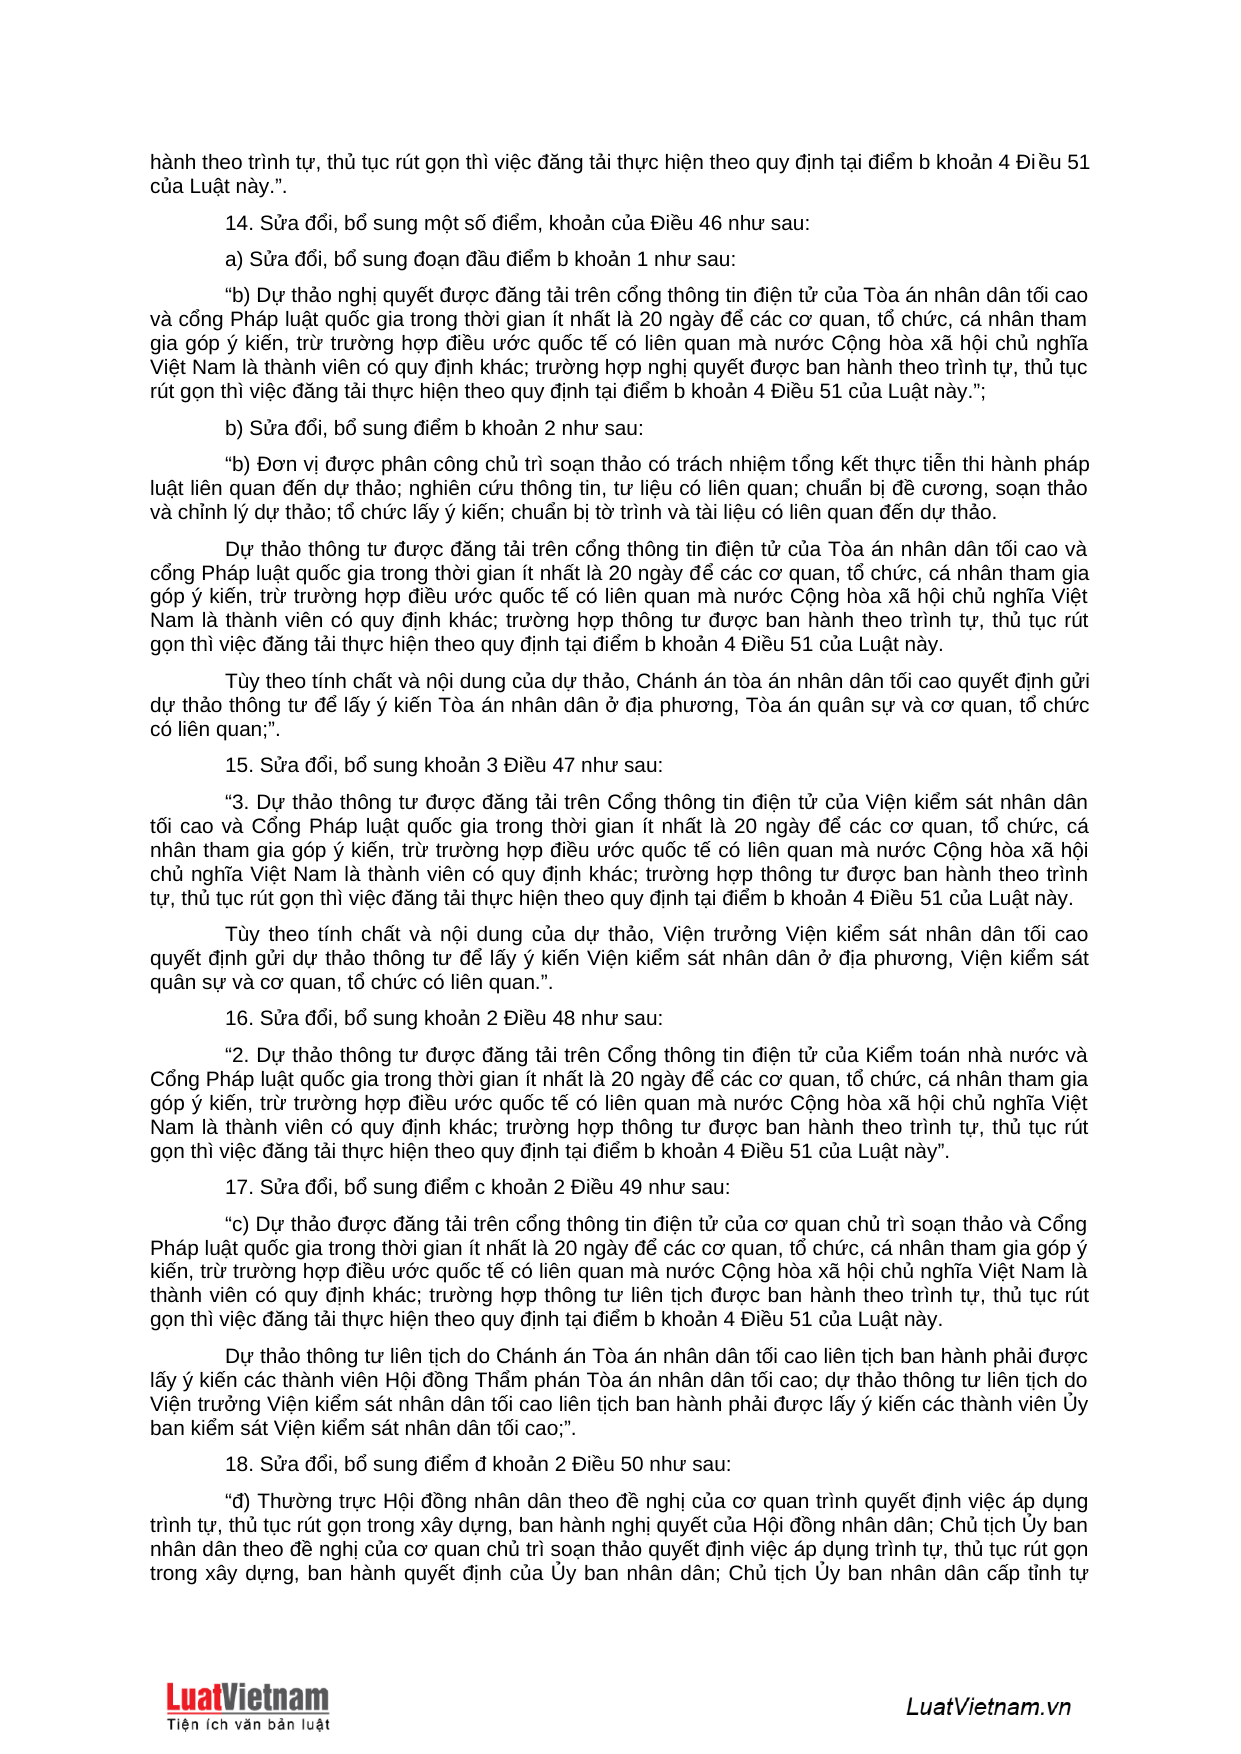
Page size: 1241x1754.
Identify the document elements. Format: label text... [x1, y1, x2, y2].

text Dự thảo thông tư được đăng tải trên cổng thông tin điện tử của Tòa án nhân dân tối cao và cổng Pháp luật quốc gia trong thời gian ít nhất là 20 ngày để các cơ quan, tổ chức, cá nhân tham gia góp ý kiến, trừ trường hợp điều ước quốc tế có liên quan mà nước Cộng hòa xã hội chủ nghĩa Việt Nam là thành viên có quy định khác; trường hợp thông tư được ban hành theo trình tự, thủ tục rút gọn thì việc đăng tải thực hiện theo quy định tại điểm b khoản 4 Điều 51 của Luật này. [150, 536, 1090, 656]
text 16. Sửa đổi, bổ sung khoản 2 Điều 48 như sau: [150, 1006, 1090, 1030]
text 14. Sửa đổi, bổ sung một số điểm, khoản của Điều 46 như sau: [150, 210, 1090, 234]
text Dự thảo thông tư liên tịch do Chánh án Tòa án nhân dân tối cao liên tịch ban hành phải được lấy ý kiến các thành viên Hội đồng Thẩm phán Tòa án nhân dân tối cao; dự thảo thông tư liên tịch do Viện trưởng Viện kiểm sát nhân dân tối cao liên tịch ban hành phải được lấy ý kiến các thành viên Ủy ban kiểm sát Viện kiểm sát nhân dân tối cao;”. [150, 1344, 1090, 1439]
text b) Sửa đổi, bổ sung điểm b khoản 2 như sau: [150, 416, 1090, 439]
text “c) Dự thảo được đăng tải trên cổng thông tin điện tử của cơ quan chủ trì soạn thảo và Cổng Pháp luật quốc gia trong thời gian ít nhất là 20 ngày để các cơ quan, tổ chức, cá nhân tham gia góp ý kiến, trừ trường hợp điều ước quốc tế có liên quan mà nước Cộng hòa xã hội chủ nghĩa Việt Nam là thành viên có quy định khác; trường hợp thông tư liên tịch được ban hành theo trình tự, thủ tục rút gọn thì việc đăng tải thực hiện theo quy định tại điểm b khoản 4 Điều 51 của Luật này. [150, 1211, 1090, 1331]
text 15. Sửa đổi, bổ sung khoản 3 Điều 47 như sau: [150, 753, 1090, 777]
text Tùy theo tính chất và nội dung của dự thảo, Chánh án tòa án nhân dân tối cao quyết định gửi dự thảo thông tư để lấy ý kiến Tòa án nhân dân ở địa phương, Tòa án quân sự và cơ quan, tổ chức có liên quan;”. [150, 669, 1090, 741]
text “3. Dự thảo thông tư được đăng tải trên Cổng thông tin điện tử của Viện kiểm sát nhân dân tối cao và Cổng Pháp luật quốc gia trong thời gian ít nhất là 20 ngày để các cơ quan, tổ chức, cá nhân tham gia góp ý kiến, trừ trường hợp điều ước quốc tế có liên quan mà nước Cộng hòa xã hội chủ nghĩa Việt Nam là thành viên có quy định khác; trường hợp thông tư được ban hành theo trình tự, thủ tục rút gọn thì việc đăng tải thực hiện theo quy định tại điểm b khoản 4 Điều 51 của Luật này. [150, 789, 1090, 909]
text “b) Dự thảo nghị quyết được đăng tải trên cổng thông tin điện tử của Tòa án nhân dân tối cao và cổng Pháp luật quốc gia trong thời gian ít nhất là 20 ngày để các cơ quan, tổ chức, cá nhân tham gia góp ý kiến, trừ trường hợp điều ước quốc tế có liên quan mà nước Cộng hòa xã hội chủ nghĩa Việt Nam là thành viên có quy định khác; trường hợp nghị quyết được ban hành theo trình tự, thủ tục rút gọn thì việc đăng tải thực hiện theo quy định tại điểm b khoản 4 Điều 51 của Luật này.”; [150, 283, 1090, 403]
text 17. Sửa đổi, bổ sung điểm c khoản 2 Điều 49 như sau: [150, 1175, 1090, 1199]
text a) Sửa đổi, bổ sung đoạn đầu điểm b khoản 1 như sau: [150, 247, 1090, 271]
text 18. Sửa đổi, bổ sung điểm đ khoản 2 Điều 50 như sau: [150, 1452, 1090, 1476]
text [150, 1488, 1090, 1584]
text “b) Đơn vị được phân công chủ trì soạn thảo có trách nhiệm tổng kết thực tiễn thi hành pháp luật liên quan đến dự thảo; nghiên cứu thông tin, tư liệu có liên quan; chuẩn bị đề cương, soạn thảo và chỉnh lý dự thảo; tổ chức lấy ý kiến; chuẩn bị tờ trình và tài liệu có liên quan đến dự thảo. [150, 452, 1090, 524]
text “2. Dự thảo thông tư được đăng tải trên Cổng thông tin điện tử của Kiểm toán nhà nước và Cổng Pháp luật quốc gia trong thời gian ít nhất là 20 ngày để các cơ quan, tổ chức, cá nhân tham gia góp ý kiến, trừ trường hợp điều ước quốc tế có liên quan mà nước Cộng hòa xã hội chủ nghĩa Việt Nam là thành viên có quy định khác; trường hợp thông tư được ban hành theo trình tự, thủ tục rút gọn thì việc đăng tải thực hiện theo quy định tại điểm b khoản 4 Điều 51 của Luật này”. [150, 1043, 1090, 1162]
text Tùy theo tính chất và nội dung của dự thảo, Viện trưởng Viện kiểm sát nhân dân tối cao quyết định gửi dự thảo thông tư để lấy ý kiến Viện kiểm sát nhân dân ở địa phương, Viện kiểm sát quân sự và cơ quan, tổ chức có liên quan.”. [150, 922, 1090, 994]
picture [150, 1660, 1090, 1754]
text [150, 150, 1090, 198]
